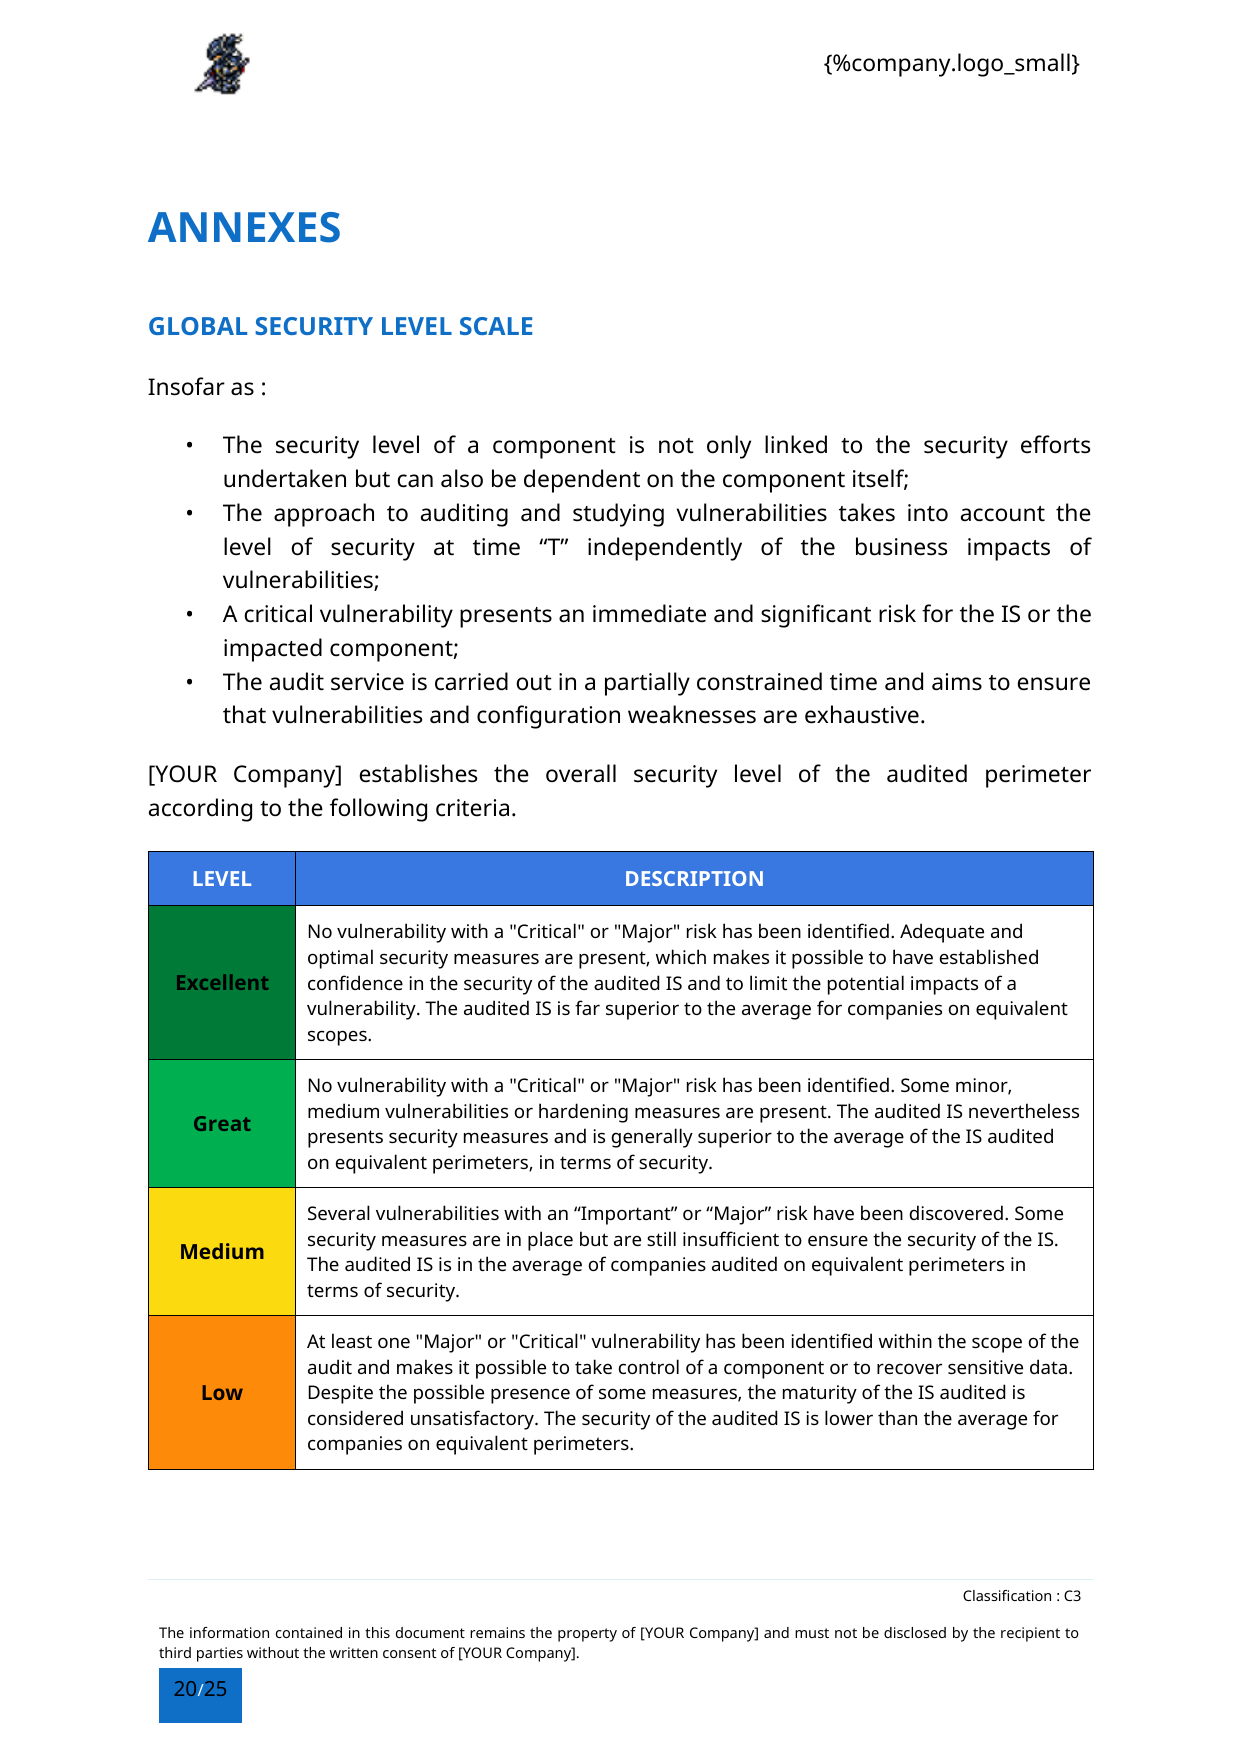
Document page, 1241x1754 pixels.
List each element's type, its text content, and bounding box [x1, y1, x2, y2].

table_cell Excellent [149, 906, 295, 1059]
subtitle Global security level scale [148, 309, 1092, 343]
table_header Level [149, 852, 295, 905]
table_cell Low [149, 1316, 295, 1469]
table_cell Several vulnerabilities with an “Important” or “Major” risk have been discovered. Some security measures are in place but are still insufficient to ensure the security of the IS. The audited IS is in the average of companies audited on equivalent perimeters in terms of security. [296, 1188, 1093, 1315]
table_cell Great [149, 1060, 295, 1187]
list The approach to auditing and studying vulnerabilities takes into account the level of security at time “T” independently of the business impacts of vulnerabilities; [185, 497, 1092, 596]
table_header Description [296, 852, 1093, 905]
table_cell No vulnerability with a "Critical" or "Major" risk has been identified. Adequate and optimal security measures are present, which makes it possible to have established confidence in the security of the audited IS and to limit the potential impacts of a vulnerability. The audited IS is far superior to the average for companies on equivalent scopes. [296, 906, 1093, 1059]
picture [190, 32, 253, 96]
list The security level of a component is not only linked to the security efforts undertaken but can also be dependent on the component itself; [185, 429, 1092, 494]
list The audit service is carried out in a partially constrained time and aims to ensure that vulnerabilities and configuration weaknesses are exhaustive. [185, 666, 1092, 731]
table_cell Medium [149, 1188, 295, 1315]
text Insofar as : [148, 371, 1092, 402]
list A critical vulnerability presents an immediate and significant risk for the IS or the impacted component; [185, 598, 1092, 663]
table_cell No vulnerability with a "Critical" or "Major" risk has been identified. Some minor, medium vulnerabilities or hardening measures are present. The audited IS nevertheless presents security measures and is generally superior to the average of the IS audited on equivalent perimeters, in terms of security. [296, 1060, 1093, 1187]
table_cell At least one "Major" or "Critical" vulnerability has been identified within the scope of the audit and makes it possible to take control of a component or to recover sensitive data. Despite the possible presence of some measures, the maturity of the IS audited is considered unsatisfactory. The security of the audited IS is lower than the average for companies on equivalent perimeters. [296, 1316, 1093, 1469]
text [YOUR Company] establishes the overall security level of the audited perimeter according to the following criteria. [148, 758, 1092, 823]
subtitle Annexes [148, 198, 1092, 254]
